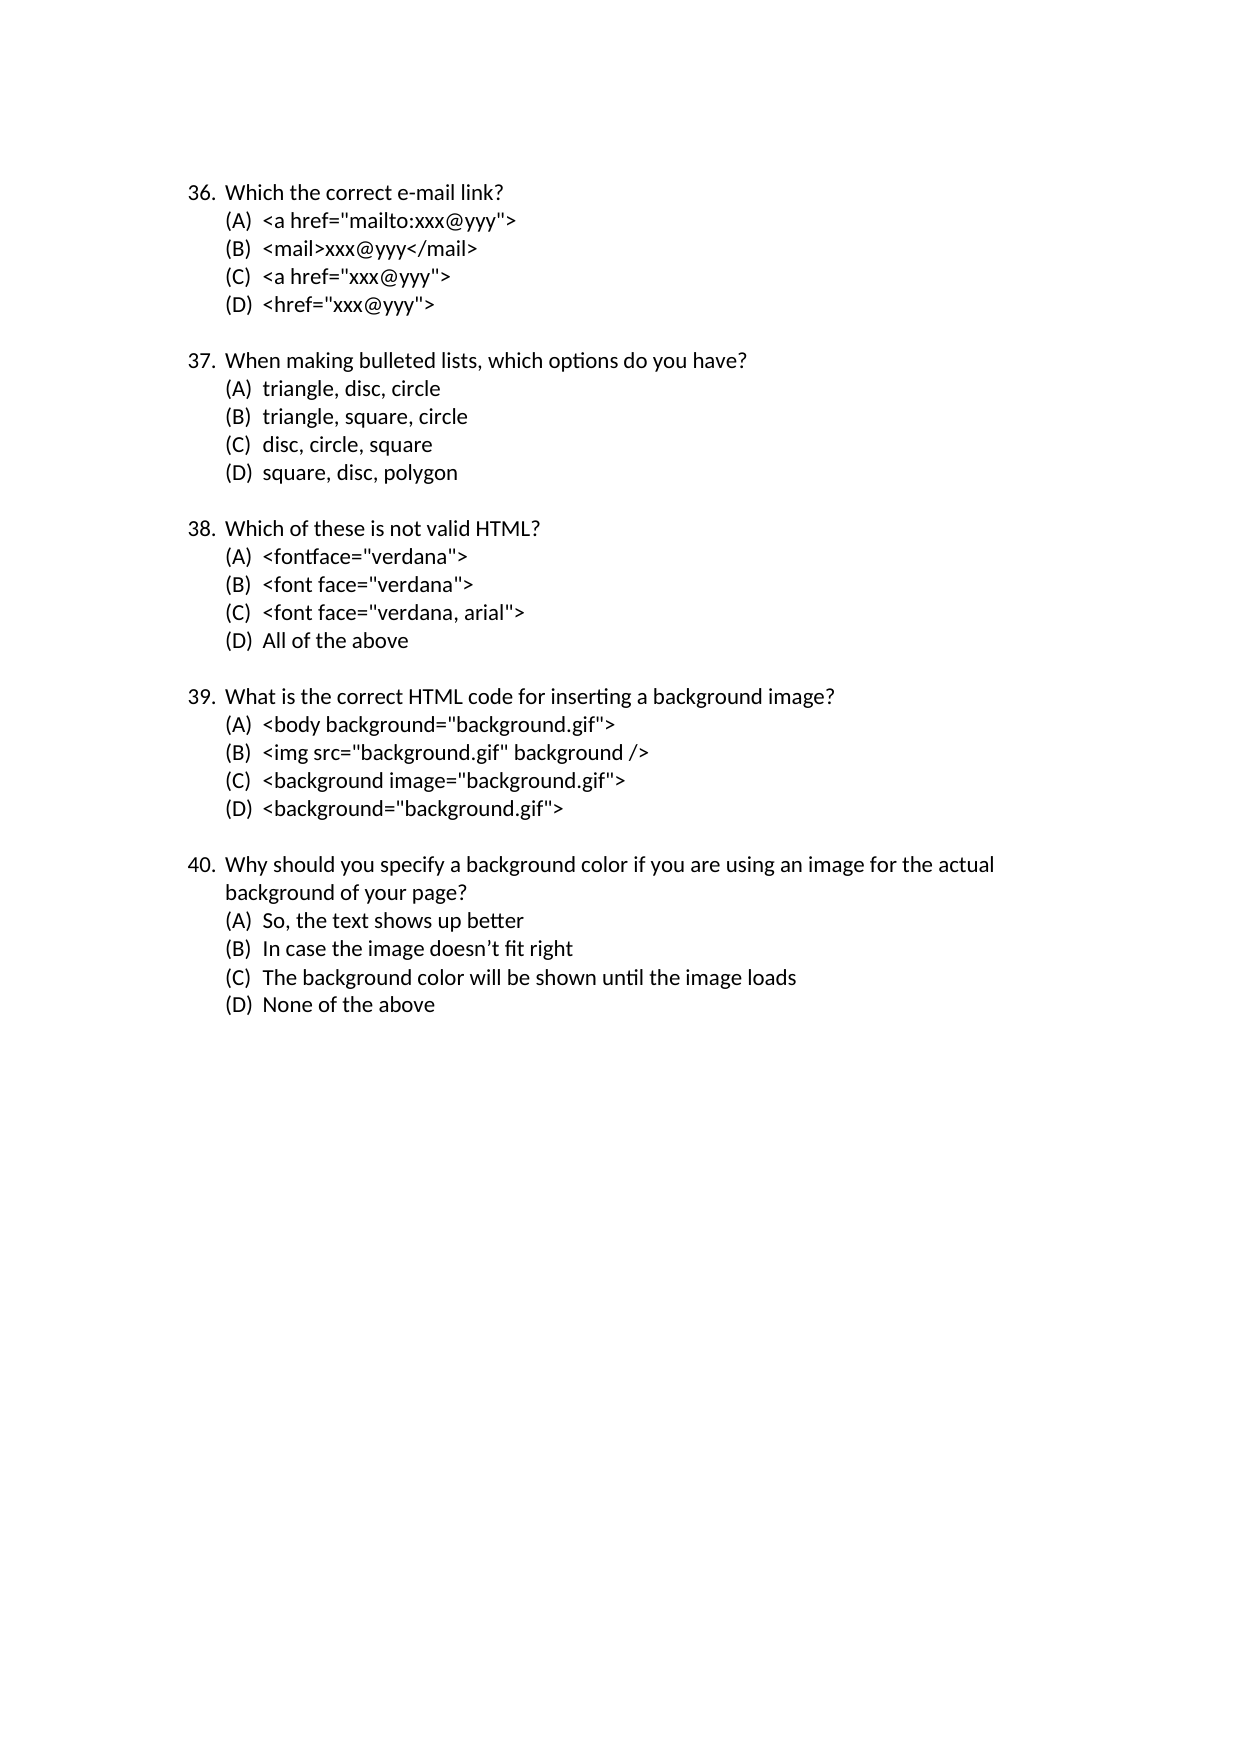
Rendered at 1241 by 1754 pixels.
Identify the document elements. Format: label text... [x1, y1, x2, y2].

list <background image="background.gif"> [225, 766, 1090, 794]
list <a href="mailto:xxx@yyy"> [225, 206, 1090, 234]
list <font face="verdana"> [225, 570, 1090, 598]
list <href="xxx@yyy"> [225, 290, 1090, 318]
list None of the above [225, 991, 1090, 1019]
list So, the text shows up better [225, 907, 1090, 934]
list Which the correct e-mail link? [187, 178, 1090, 206]
list What is the correct HTML code for inserting a background image? [187, 682, 1090, 710]
list When making bulleted lists, which options do you have? [187, 346, 1090, 374]
list All of the above [225, 626, 1090, 654]
list <mail>xxx@yyy</mail> [225, 234, 1090, 262]
list Why should you specify a background color if you are using an image for the actual background of your page? [187, 851, 1090, 907]
list <body background="background.gif"> [225, 710, 1090, 738]
list The background color will be shown until the image loads [225, 963, 1090, 991]
list <img src="background.gif" background /> [225, 738, 1090, 766]
list triangle, disc, circle [225, 374, 1090, 402]
list <background="background.gif"> [225, 794, 1090, 822]
list triangle, square, circle [225, 402, 1090, 430]
list <a href="xxx@yyy"> [225, 262, 1090, 290]
list square, disc, polygon [225, 458, 1090, 486]
list disc, circle, square [225, 430, 1090, 458]
list In case the image doesn’t fit right [225, 934, 1090, 963]
list Which of these is not valid HTML? [187, 514, 1090, 542]
list <font face="verdana, arial"> [225, 598, 1090, 626]
list <fontface="verdana"> [225, 542, 1090, 570]
